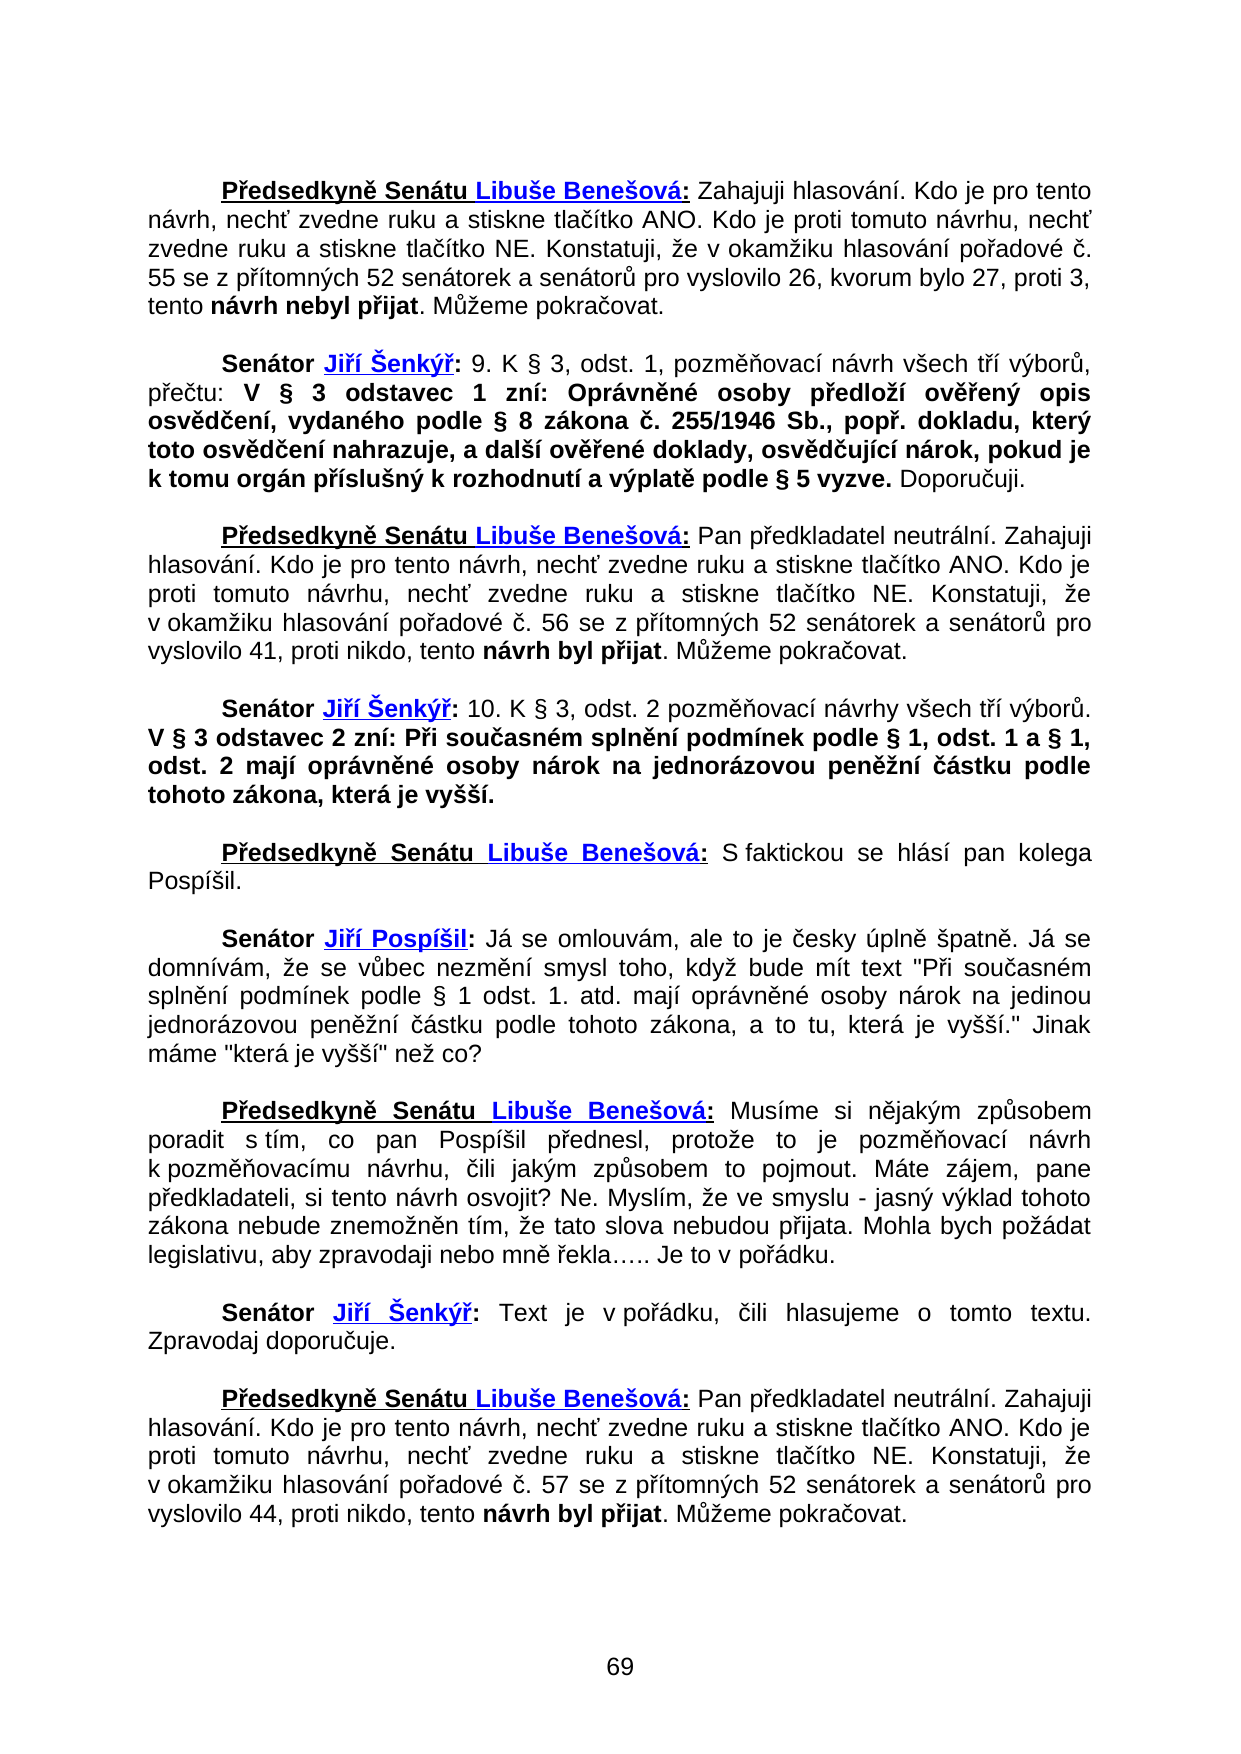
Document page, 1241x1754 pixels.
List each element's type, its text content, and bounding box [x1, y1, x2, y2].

text Předsedkyně Senátu Libuše Benešová: Musíme si nějakým způsobem poradit s tím, co pan Pospíšil přednesl, protože to je pozměňovací návrh k pozměňovacímu návrhu, čili jakým způsobem to pojmout. Máte zájem, pane předkladateli, si tento návrh osvojit? Ne. Myslím, že ve smyslu - jasný výklad tohoto zákona nebude znemožněn tím, že tato slova nebudou přijata. Mohla bych požádat legislativu, aby zpravodaji nebo mně řekla….. Je to v pořádku. [148, 1096, 1093, 1269]
text Senátor Jiří Šenkýř: Text je v pořádku, čili hlasujeme o tomto textu. Zpravodaj doporučuje. [148, 1298, 1093, 1355]
text Předsedkyně Senátu Libuše Benešová: Zahajuji hlasování. Kdo je pro tento návrh, nechť zvedne ruku a stiskne tlačítko ANO. Kdo je proti tomuto návrhu, nechť zvedne ruku a stiskne tlačítko NE. Konstatuji, že v okamžiku hlasování pořadové č. 55 se z přítomných 52 senátorek a senátorů pro vyslovilo 26, kvorum bylo 27, proti 3, tento návrh nebyl přijat. Můžeme pokračovat. [148, 176, 1093, 320]
text Senátor Jiří Šenkýř: 10. K § 3, odst. 2 pozměňovací návrhy všech tří výborů. V § 3 odstavec 2 zní: Při současném splnění podmínek podle § 1, odst. § 1, odst. 2 mají oprávněné osoby nárok na jednorázovou peněžní částku podle tohoto zákona, která je vyšší. [148, 694, 1093, 809]
text Senátor Jiří Pospíšil: Já se omlouvám, ale to je česky úplně špatně. Já se domnívám, že se vůbec nezmění smysl toho, když bude mít text "Při současném splnění podmínek podle § 1 odst. 1. atd. mají oprávněné osoby nárok na jedinou jednorázovou peněžní částku podle tohoto zákona, a to tu, která je vyšší." Jinak máme "která je vyšší" než co? [148, 924, 1093, 1068]
text Předsedkyně Senátu Libuše Benešová: Pan předkladatel neutrální. Zahajuji hlasování. Kdo je pro tento návrh, nechť zvedne ruku a stiskne tlačítko ANO. Kdo je proti tomuto návrhu, nechť zvedne ruku a stiskne tlačítko NE. Konstatuji, že v okamžiku hlasování pořadové č. 57 se z přítomných 52 senátorek a senátorů pro vyslovilo 44, proti nikdo, tento návrh byl přijat. Můžeme pokračovat. [148, 1384, 1093, 1528]
text Předsedkyně Senátu Libuše Benešová: S faktickou se hlásí pan kolega Pospíšil. [148, 838, 1093, 895]
text Senátor Jiří Šenkýř: 9. K § 3, odst. 1, pozměňovací návrh všech tří výborů, přečtu: V § 3 odstavec 1 zní: Oprávněné osoby předloží ověřený opis osvědčení, vydaného podle § 8 zákona č. 255/1946 Sb., popř. dokladu, který toto osvědčení nahrazuje, a další ověřené doklady, osvědčující nárok, pokud je k tomu orgán příslušný k rozhodnutí a výplatě podle § 5 vyzve. Doporučuji. [148, 349, 1093, 493]
text Předsedkyně Senátu Libuše Benešová: Pan předkladatel neutrální. Zahajuji hlasování. Kdo je pro tento návrh, nechť zvedne ruku a stiskne tlačítko ANO. Kdo je proti tomuto návrhu, nechť zvedne ruku a stiskne tlačítko NE. Konstatuji, že v okamžiku hlasování pořadové č. 56 se z přítomných 52 senátorek a senátorů pro vyslovilo 41, proti nikdo, tento návrh byl přijat. Můžeme pokračovat. [148, 521, 1093, 665]
